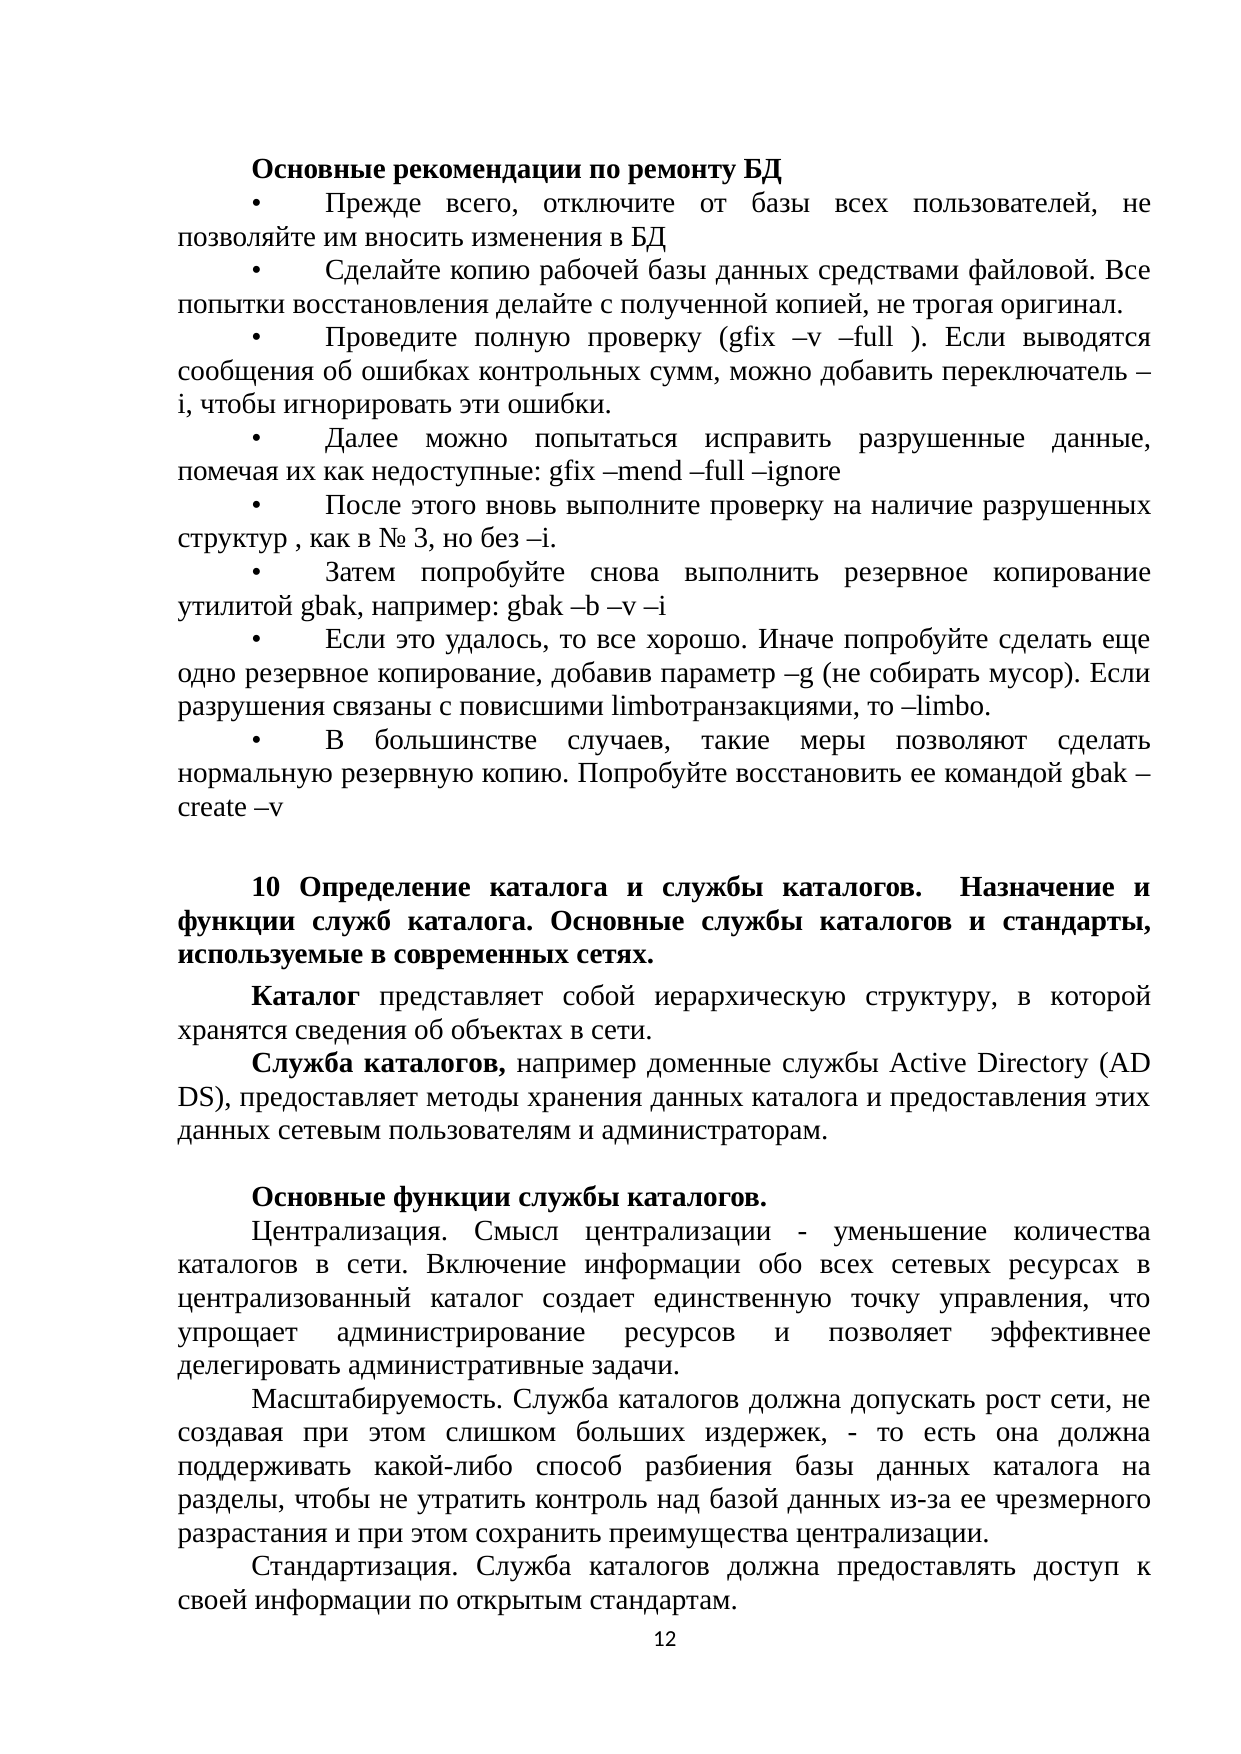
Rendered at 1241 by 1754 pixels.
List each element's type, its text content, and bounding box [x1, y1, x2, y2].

text 10 Определение каталога и службы каталогов. Назначение и функции служб каталога. Основные службы каталогов и стандарты, используемые в современных сетях. [177, 869, 1152, 970]
text • После этого вновь выполните проверку на наличие разрушенных структур , как в № 3, но без –i. [177, 487, 1152, 554]
text Основные рекомендации по ремонту БД [177, 152, 1152, 185]
text • Далее можно попытаться исправить разрушенные данные, помечая их как недоступные: gfix –mend –full –ignore [177, 420, 1152, 487]
text Основные функции службы каталогов. [177, 1179, 1152, 1213]
text • Прежде всего, отключите от базы всех пользователей, не позволяйте им вносить изменения в БД [177, 185, 1152, 252]
text • Затем попробуйте снова выполнить резервное копирование утилитой gbak, например: gbak –b –v –i [177, 554, 1152, 621]
text Стандартизация. Служба каталогов должна предоставлять доступ к своей информации по открытым стандартам. [177, 1548, 1152, 1616]
text • Проведите полную проверку (gfix –v –full ). Если выводятся сообщения об ошибках контрольных сумм, можно добавить переключатель –i, чтобы игнорировать эти ошибки. [177, 319, 1152, 420]
list Служба каталогов, например доменные службы Active Directory (AD DS), предоставляет методы хранения данных каталога и предоставления этих данных сетевым пользователям и администраторам. [177, 1045, 1152, 1146]
text • Если это удалось, то все хорошо. Иначе попробуйте сделать еще одно резервное копирование, добавив параметр –g (не собирать мусор). Если разрушения связаны с повисшими limboтранзакциями, то –limbo. [177, 621, 1152, 722]
text Масштабируемость. Служба каталогов должна допускать рост сети, не создавая при этом слишком больших издержек, - то есть она должна поддерживать какой-либо способ разбиения базы данных каталога на разделы, чтобы не утратить контроль над базой данных из-за ее чрезмерного разрастания и при этом сохранить преимущества централизации. [177, 1381, 1152, 1548]
text • В большинстве случаев, такие меры позволяют сделать нормальную резервную копию. Попробуйте восстановить ее командой gbak –create –v [177, 722, 1152, 822]
list Каталог представляет собой иерархическую структуру, в которой хранятся сведения об объектах в сети. [177, 978, 1152, 1045]
text • Сделайте копию рабочей базы данных средствами файловой. Все попытки восстановления делайте с полученной копией, не трогая оригинал. [177, 252, 1152, 319]
text Централизация. Смысл централизации - уменьшение количества каталогов в сети. Включение информации обо всех сетевых ресурсах в централизованный каталог создает единственную точку управления, что упрощает администрирование ресурсов и позволяет эффективнее делегировать административные задачи. [177, 1213, 1152, 1381]
